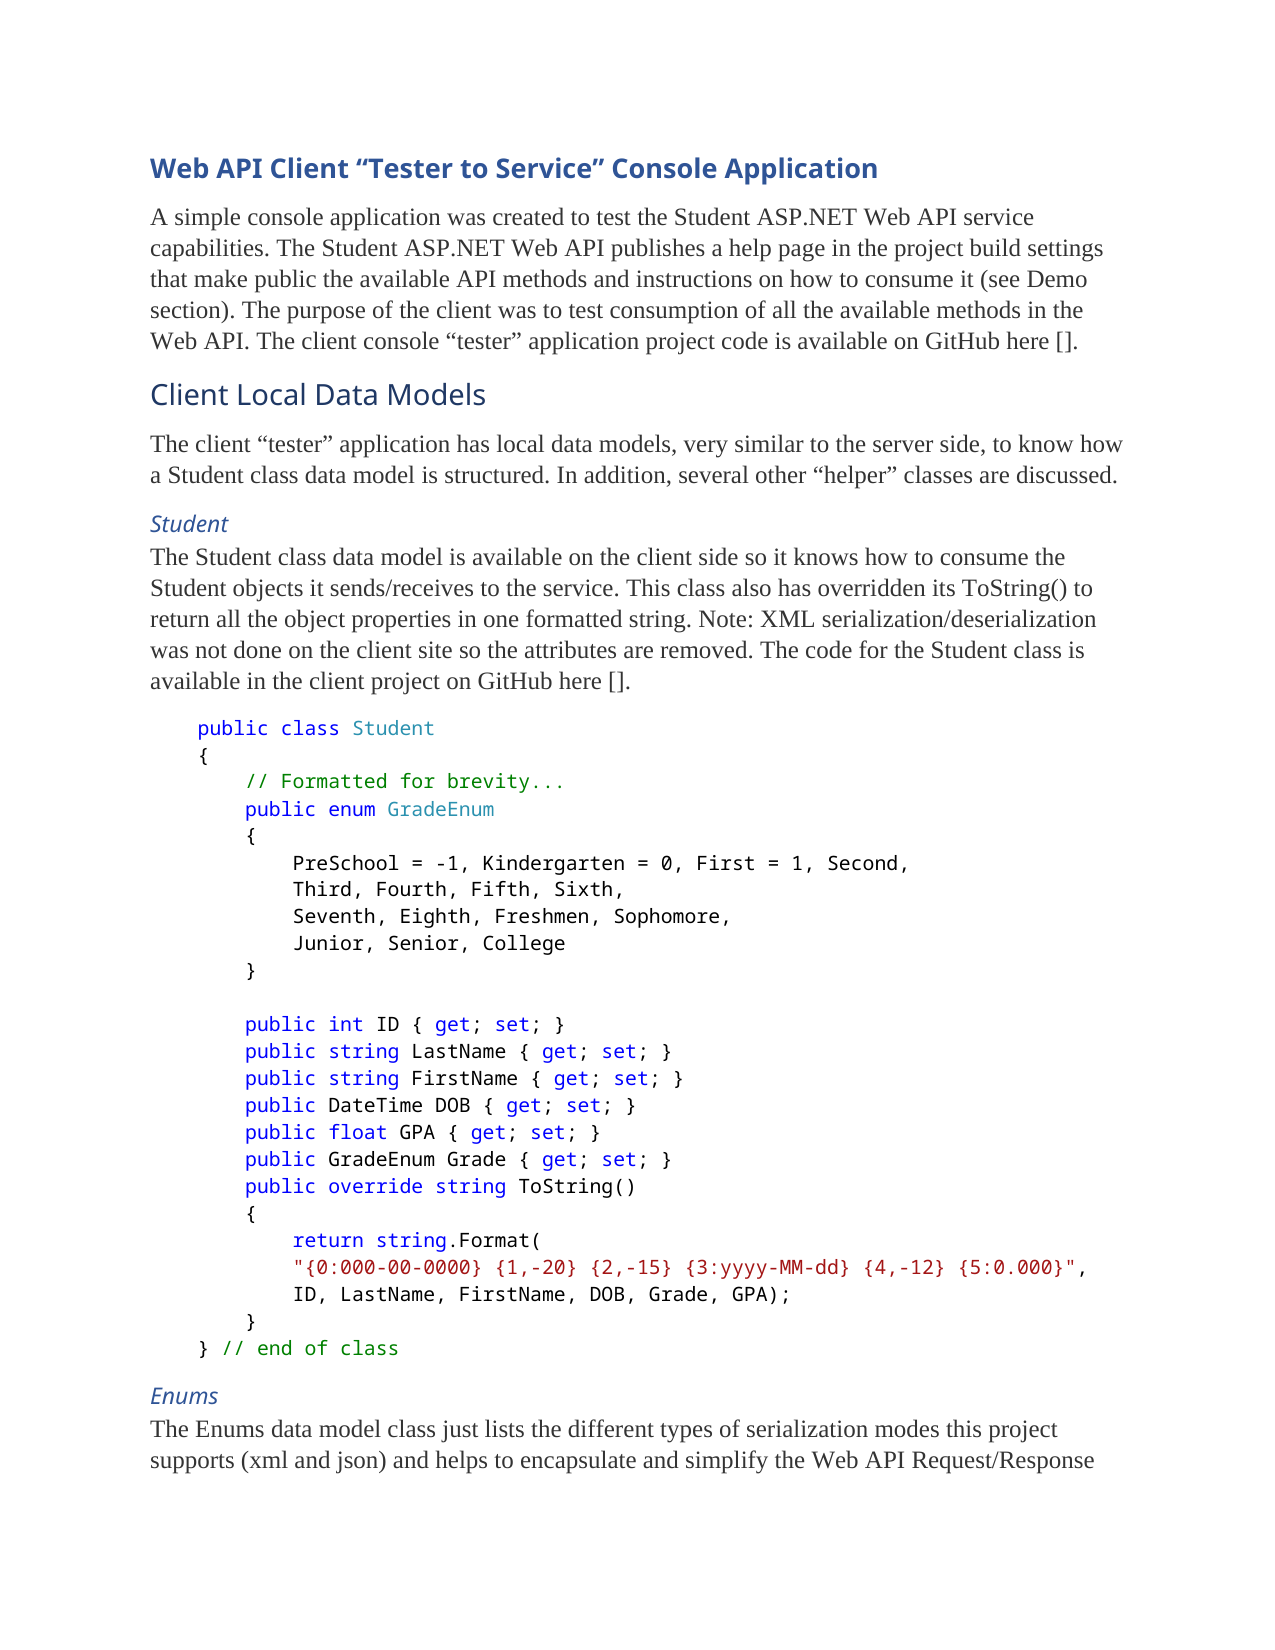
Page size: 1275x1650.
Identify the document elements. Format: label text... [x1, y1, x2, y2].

text } [150, 957, 1125, 984]
text public override string ToString() [150, 1172, 1125, 1199]
text ID, LastName, FirstName, DOB, Grade, GPA); [150, 1280, 1125, 1307]
text public int ID { get; set; } [150, 1011, 1125, 1038]
text "{0:000-00-0000} {1,-20} {2,-15} {3:yyyy-MM-dd} {4,-12} {5:0.000}", [150, 1253, 1125, 1280]
text PreSchool = -1, Kindergarten = 0, First = 1, Second, [150, 849, 1125, 876]
text Seventh, Eighth, Freshmen, Sophomore, [150, 903, 1125, 930]
text { [150, 1199, 1125, 1226]
text } // end of class [150, 1334, 1125, 1361]
text Junior, Senior, College [150, 930, 1125, 957]
text } [150, 1307, 1125, 1334]
text public enum GradeEnum [150, 795, 1125, 822]
text // Formatted for brevity... [150, 768, 1125, 795]
text public string FirstName { get; set; } [150, 1064, 1125, 1092]
text public class Student [150, 714, 1125, 741]
text public string LastName { get; set; } [150, 1038, 1125, 1064]
text return string.Format( [150, 1226, 1125, 1253]
subtitle Enums [150, 1380, 1125, 1411]
text { [150, 822, 1125, 849]
text The Student class data model is available on the client side so it knows how to consume the Student objects it sends/receives to the service. This class also has overridden its ToString() to return all the object properties in one formatted string. Note: XML serialization/deserialization was not done on the client site so the attributes are removed. The code for the Student class is available in the client project on GitHub here []. [150, 542, 1125, 695]
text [150, 1414, 1125, 1474]
text public GradeEnum Grade { get; set; } [150, 1146, 1125, 1172]
text public float GPA { get; set; } [150, 1118, 1125, 1146]
text public DateTime DOB { get; set; } [150, 1092, 1125, 1118]
text Third, Fourth, Fifth, Sixth, [150, 876, 1125, 903]
text { [150, 741, 1125, 768]
subtitle Web API Client “Tester to Service” Console Application [150, 150, 1125, 187]
subtitle Student [150, 508, 1125, 539]
subtitle Client Local Data Models [150, 374, 1125, 414]
text The client “tester” application has local data models, very similar to the server side, to know how a Student class data model is structured. In addition, several other “helper” classes are discussed. [150, 429, 1125, 489]
text A simple console application was created to test the Student ASP.NET Web API service capabilities. The Student ASP.NET Web API publishes a help page in the project build settings that make public the available API methods and instructions on how to consume it (see Demo section). The purpose of the client was to test consumption of all the available methods in the Web API. The client console “tester” application project code is available on GitHub here []. [150, 202, 1125, 355]
